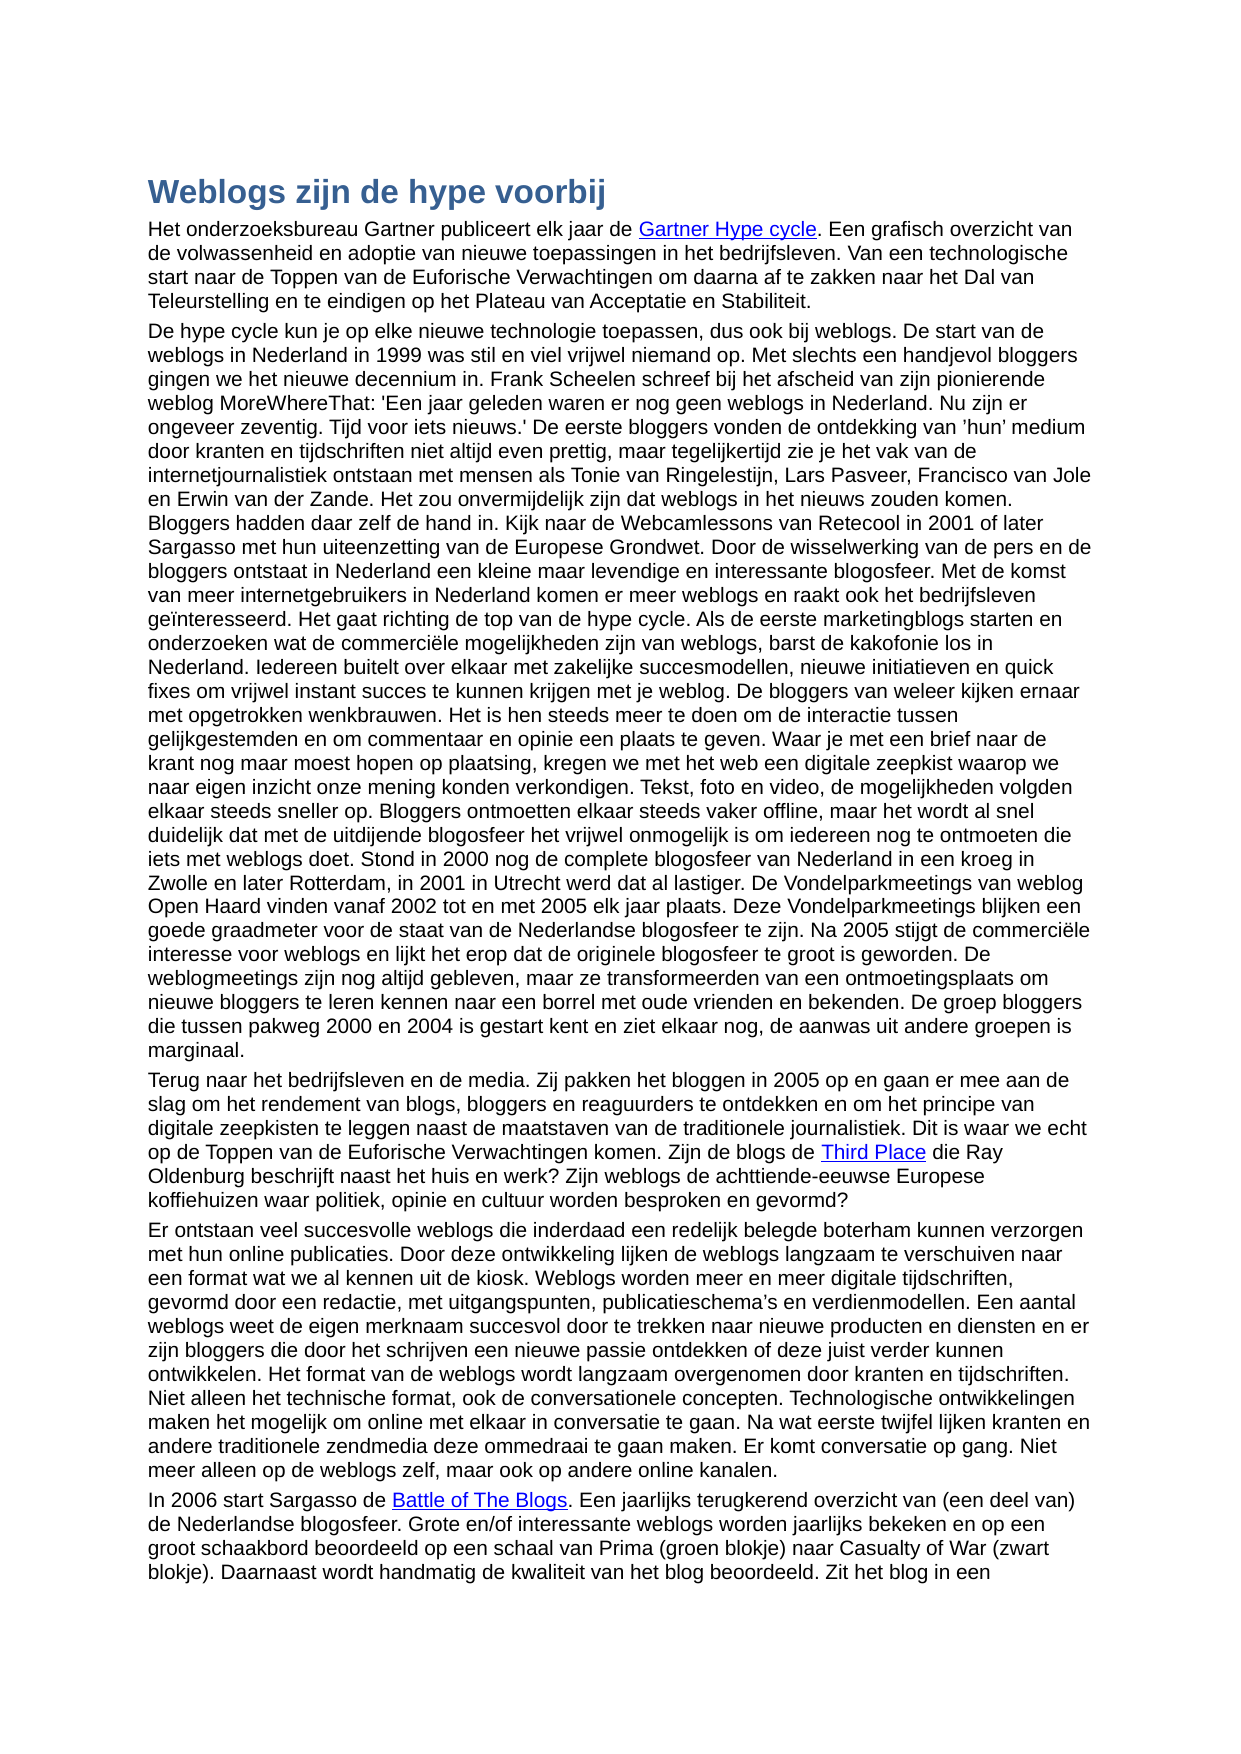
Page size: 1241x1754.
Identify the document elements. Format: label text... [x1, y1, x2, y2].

text De hype cycle kun je op elke nieuwe technologie toepassen, dus ook bij weblogs. De start van de weblogs in Nederland in 1999 was stil en viel vrijwel niemand op. Met slechts een handjevol bloggers gingen we het nieuwe decennium in. Frank Scheelen schreef bij het afscheid van zijn pionierende weblog MoreWhereThat: 'Een jaar geleden waren er nog geen weblogs in Nederland. Nu zijn er ongeveer zeventig. Tijd voor iets nieuws.' De eerste bloggers vonden de ontdekking van ’hun’ medium door kranten en tijdschriften niet altijd even prettig, maar tegelijkertijd zie je het vak van de internetjournalistiek ontstaan met mensen als Tonie van Ringelestijn, Lars Pasveer, Francisco van Jole en Erwin van der Zande. Het zou onvermijdelijk zijn dat weblogs in het nieuws zouden komen. Bloggers hadden daar zelf de hand in. Kijk naar de Webcamlessons van Retecool in 2001 of later Sargasso met hun uiteenzetting van de Europese Grondwet. Door de wisselwerking van de pers en de bloggers ontstaat in Nederland een kleine maar levendige en interessante blogosfeer. Met de komst van meer internetgebruikers in Nederland komen er meer weblogs en raakt ook het bedrijfsleven geïnteresseerd. Het gaat richting de top van de hype cycle. Als de eerste marketingblogs starten en onderzoeken wat de commerciële mogelijkheden zijn van weblogs, barst de kakofonie los in Nederland. Iedereen buitelt over elkaar met zakelijke succesmodellen, nieuwe initiatieven en quick fixes om vrijwel instant succes te kunnen krijgen met je weblog. De bloggers van weleer kijken ernaar met opgetrokken wenkbrauwen. Het is hen steeds meer te doen om de interactie tussen gelijkgestemden en om commentaar en opinie een plaats te geven. Waar je met een brief naar de krant nog maar moest hopen op plaatsing, kregen we met het web een digitale zeepkist waarop we naar eigen inzicht onze mening konden verkondigen. Tekst, foto en video, de mogelijkheden volgden elkaar steeds sneller op. Bloggers ontmoetten elkaar steeds vaker offline, maar het wordt al snel duidelijk dat met de uitdijende blogosfeer het vrijwel onmogelijk is om iedereen nog te ontmoeten die iets met weblogs doet. Stond in 2000 nog de complete blogosfeer van Nederland in een kroeg in Zwolle en later Rotterdam, in 2001 in Utrecht werd dat al lastiger. De Vondelparkmeetings van weblog Open Haard vinden vanaf 2002 tot en met 2005 elk jaar plaats. Deze Vondelparkmeetings blijken een goede graadmeter voor de staat van de Nederlandse blogosfeer te zijn. Na 2005 stijgt de commerciële interesse voor weblogs en lijkt het erop dat de originele blogosfeer te groot is geworden. De weblogmeetings zijn nog altijd gebleven, maar ze transformeerden van een ontmoetingsplaats om nieuwe bloggers te leren kennen naar een borrel met oude vrienden en bekenden. De groep bloggers die tussen pakweg 2000 en 2004 is gestart kent en ziet elkaar nog, de aanwas uit andere groepen is marginaal. [148, 319, 1093, 1062]
text Het onderzoeksbureau Gartner publiceert elk jaar de Gartner Hype cycle. Een grafisch overzicht van de volwassenheid en adoptie van nieuwe toepassingen in het bedrijfsleven. Van een technologische start naar de Toppen van de Euforische Verwachtingen om daarna af te zakken naar het Dal van Teleurstelling en te eindigen op het Plateau van Acceptatie en Stabiliteit. [148, 217, 1093, 313]
subtitle Weblogs zijn de hype voorbij [148, 173, 1093, 211]
text Er ontstaan veel succesvolle weblogs die inderdaad een redelijk belegde boterham kunnen verzorgen met hun online publicaties. Door deze ontwikkeling lijken de weblogs langzaam te verschuiven naar een format wat we al kennen uit de kiosk. Weblogs worden meer en meer digitale tijdschriften, gevormd door een redactie, met uitgangspunten, publicatieschema’s en verdienmodellen. Een aantal weblogs weet de eigen merknaam succesvol door te trekken naar nieuwe producten en diensten en er zijn bloggers die door het schrijven een nieuwe passie ontdekken of deze juist verder kunnen ontwikkelen. Het format van de weblogs wordt langzaam overgenomen door kranten en tijdschriften. Niet alleen het technische format, ook de conversationele concepten. Technologische ontwikkelingen maken het mogelijk om online met elkaar in conversatie te gaan. Na wat eerste twijfel lijken kranten en andere traditionele zendmedia deze ommedraai te gaan maken. Er komt conversatie op gang. Niet meer alleen op de weblogs zelf, maar ook op andere online kanalen. [148, 1218, 1093, 1482]
text Terug naar het bedrijfsleven en de media. Zij pakken het bloggen in 2005 op en gaan er mee aan de slag om het rendement van blogs, bloggers en reaguurders te ontdekken en om het principe van digitale zeepkisten te leggen naast de maatstaven van de traditionele journalistiek. Dit is waar we echt op de Toppen van de Euforische Verwachtingen komen. Zijn de blogs de Third Place die Ray Oldenburg beschrijft naast het huis en werk? Zijn weblogs de achttiende-eeuwse Europese koffiehuizen waar politiek, opinie en cultuur worden besproken en gevormd? [148, 1068, 1093, 1212]
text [148, 1488, 1093, 1584]
